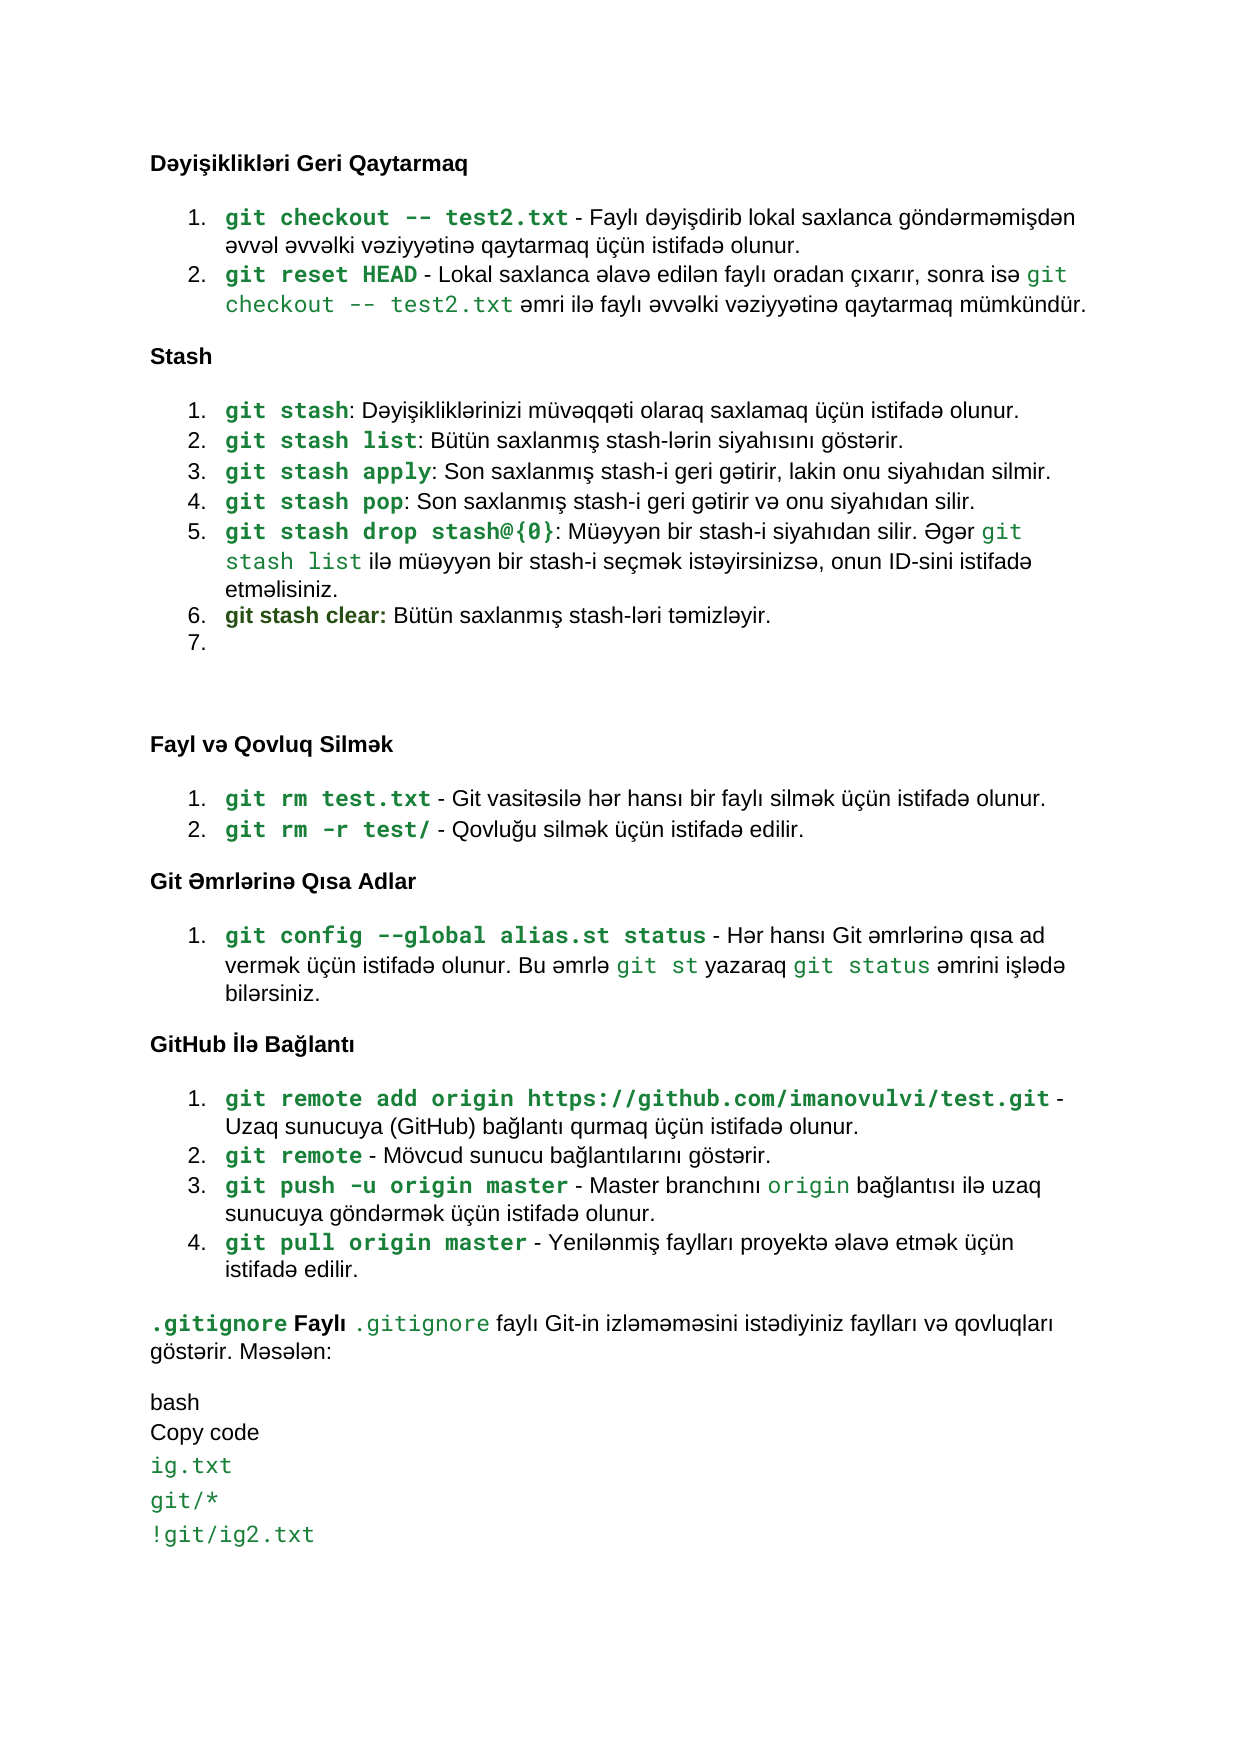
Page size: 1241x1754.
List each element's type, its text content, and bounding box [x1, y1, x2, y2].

text git/* [150, 1484, 1090, 1514]
text Fayl və Qovluq Silmək [150, 731, 1090, 758]
list git stash clear: Bütün saxlanmış stash-ləri təmizləyir. [187, 602, 1090, 629]
list git pull origin master - Yenilənmiş faylları proyektə əlavə etmək üçün istifadə edilir. [187, 1226, 1090, 1282]
text Copy code [150, 1419, 1090, 1446]
list git config --global alias.st status - Hər hansı Git əmrlərinə qısa ad vermək üçün istifadə olunur. Bu əmrlə git st yazaraq git status əmrini işlədə bilərsiniz. [187, 919, 1090, 1006]
text Dəyişiklikləri Geri Qaytarmaq [150, 150, 1090, 176]
list git rm -r test/ - Qovluğu silmək üçün istifadə edilir. [187, 813, 1090, 843]
list git checkout -- test2.txt - Faylı dəyişdirib lokal saxlanca göndərməmişdən əvvəl əvvəlki vəziyyətinə qaytarmaq üçün istifadə olunur. [187, 201, 1090, 258]
text bash [150, 1389, 1090, 1415]
text Git Əmrlərinə Qısa Adlar [150, 868, 1090, 894]
list git push -u origin master - Master branchını origin bağlantısı ilə uzaq sunucuya göndərmək üçün istifadə olunur. [187, 1169, 1090, 1226]
text .gitignore Faylı .gitignore faylı Git-in izləməməsini istədiyiniz faylları və qovluqları göstərir. Məsələn: [150, 1307, 1090, 1364]
list git remote add origin https://github.com/imanovulvi/test.git - Uzaq sunucuya (GitHub) bağlantı qurmaq üçün istifadə olunur. [187, 1083, 1090, 1139]
list git stash drop stash@{0}: Müəyyən bir stash-i siyahıdan silir. Əgər git stash list ilə müəyyən bir stash-i seçmək istəyirsinizsə, onun ID-sini istifadə etməlisiniz. [187, 516, 1090, 602]
list git remote - Mövcud sunucu bağlantılarını göstərir. [187, 1139, 1090, 1169]
text !git/ig2.txt [150, 1519, 1090, 1549]
text GitHub İlə Bağlantı [150, 1031, 1090, 1058]
list git stash apply: Son saxlanmış stash-i geri gətirir, lakin onu siyahıdan silmir. [187, 455, 1090, 485]
list git rm test.txt - Git vasitəsilə hər hansı bir faylı silmək üçün istifadə olunur. [187, 783, 1090, 813]
list git stash list: Bütün saxlanmış stash-lərin siyahısını göstərir. [187, 425, 1090, 455]
text ig.txt [150, 1449, 1090, 1480]
list git stash: Dəyişikliklərinizi müvəqqəti olaraq saxlamaq üçün istifadə olunur. [187, 395, 1090, 425]
text Stash [150, 343, 1090, 370]
list git stash pop: Son saxlanmış stash-i geri gətirir və onu siyahıdan silir. [187, 485, 1090, 516]
list git reset HEAD - Lokal saxlanca əlavə edilən faylı oradan çıxarır, sonra isə git checkout -- test2.txt əmri ilə faylı əvvəlki vəziyyətinə qaytarmaq mümkündür. [187, 258, 1090, 318]
